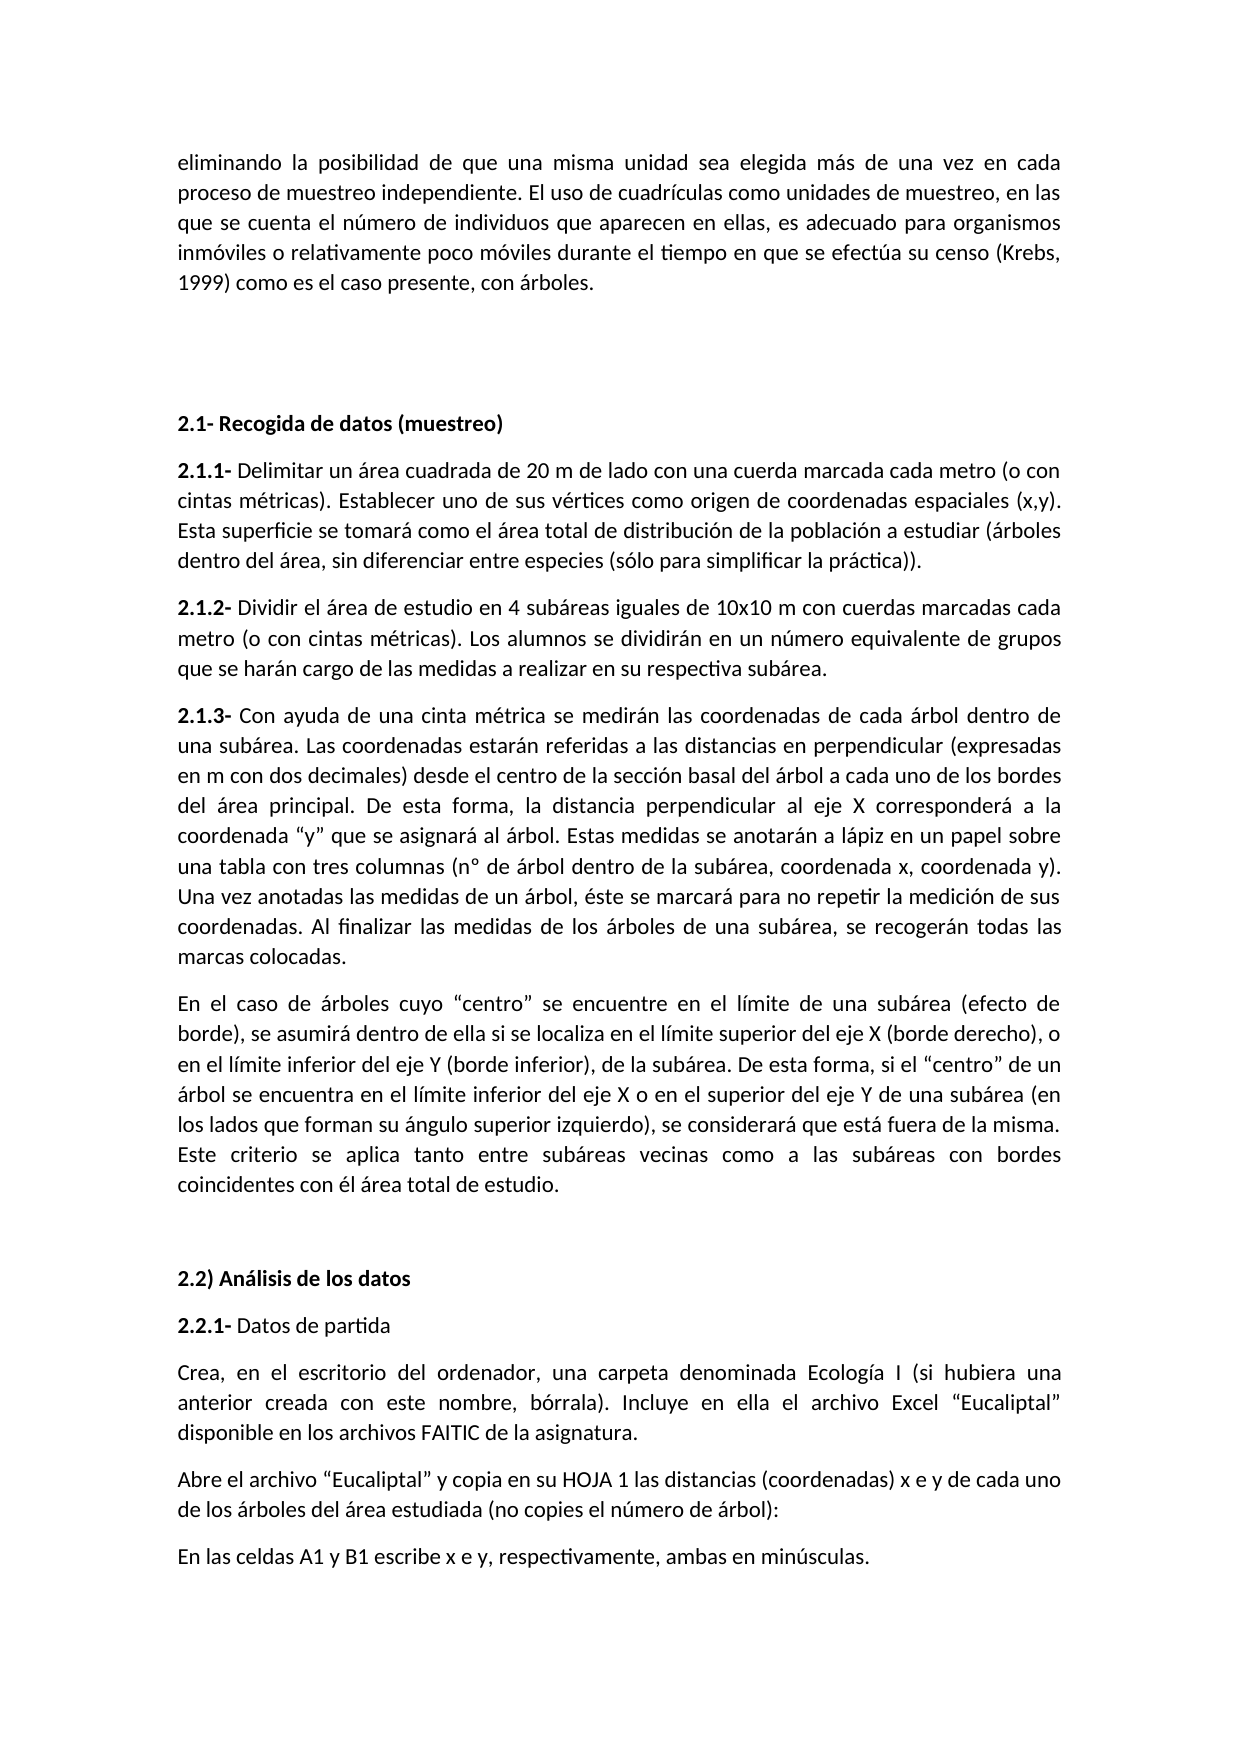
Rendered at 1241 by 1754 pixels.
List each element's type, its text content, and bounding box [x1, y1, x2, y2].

text En las celdas A1 y B1 escribe x e y, respectivamente, ambas en minúsculas. [177, 1542, 1063, 1570]
text 2.1.2- Dividir el área de estudio en 4 subáreas iguales de 10x10 m con cuerdas marcadas cada metro (o con cintas métricas). Los alumnos se dividirán en un número equivalente de grupos que se harán cargo de las medidas a realizar en su respectiva subárea. [177, 593, 1063, 682]
text Abre el archivo “Eucaliptal” y copia en su HOJA 1 las distancias (coordenadas) x e y de cada uno de los árboles del área estudiada (no copies el número de árbol): [177, 1465, 1063, 1523]
text 2.1.1- Delimitar un área cuadrada de de lado con una cuerda marcada cada metro (o con cintas métricas). Establecer uno de sus vértices como origen de coordenadas espaciales (x,y). Esta superficie se tomará como el área total de distribución de la población a estudiar (árboles dentro del área, sin diferenciar entre especies (sólo para simplificar la práctica)). [177, 456, 1063, 574]
text 2.1.3- Con ayuda de una cinta métrica se medirán las coordenadas de cada árbol dentro de una subárea. Las coordenadas estarán referidas a las distancias en perpendicular (expresadas en m con dos decimales) desde el centro de la sección basal del árbol a cada uno de los bordes del área principal. De esta forma, la distancia perpendicular al eje X corresponderá a la coordenada “y” que se asignará al árbol. Estas medidas se anotarán a lápiz en un papel sobre una tabla con tres columnas (nº de árbol dentro de la subárea, coordenada x, coordenada y). Una vez anotadas las medidas de un árbol, éste se marcará para no repetir la medición de sus coordenadas. Al finalizar las medidas de los árboles de una subárea, se recogerán todas las marcas colocadas. [177, 701, 1063, 970]
text 2.2) Análisis de los datos [177, 1264, 1063, 1292]
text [177, 148, 1063, 296]
text Crea, en el escritorio del ordenador, una carpeta denominada Ecología I (si hubiera una anterior creada con este nombre, bórrala). Incluye en ella el archivo Excel “Eucaliptal” disponible en los archivos FAITIC de la asignatura. [177, 1358, 1063, 1446]
text 2.2.1- Datos de partida [177, 1311, 1063, 1339]
text 2.1- Recogida de datos (muestreo) [177, 409, 1063, 437]
text En el caso de árboles cuyo “centro” se encuentre en el límite de una subárea (efecto de borde), se asumirá dentro de ella si se localiza en el límite superior del eje X (borde derecho), o en el límite inferior del eje Y (borde inferior), de la subárea. De esta forma, si el “centro” de un árbol se encuentra en el límite inferior del eje X o en el superior del eje Y de una subárea (en los lados que forman su ángulo superior izquierdo), se considerará que está fuera de criterio se aplica tanto entre subáreas vecinas como a las subáreas con bordes coincidentes con él área total de estudio. [177, 989, 1063, 1198]
